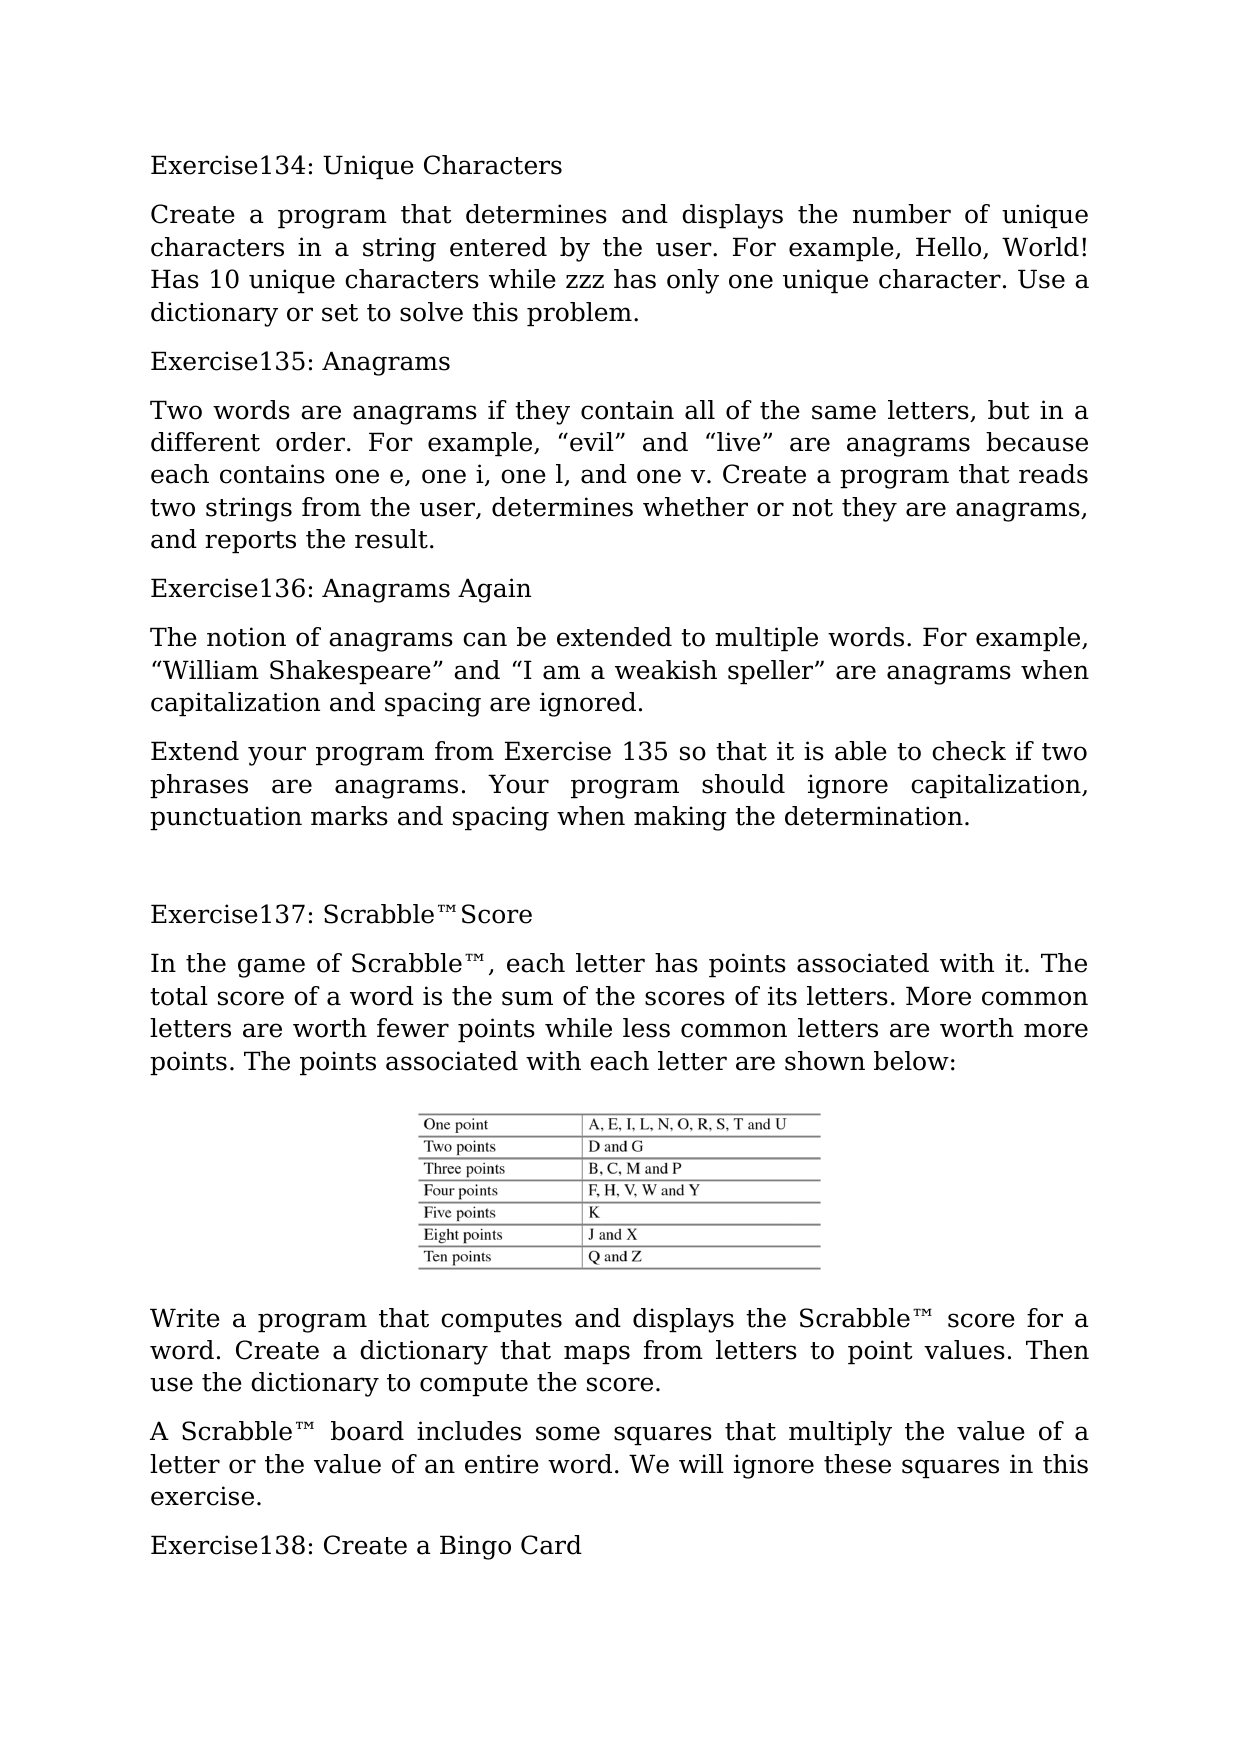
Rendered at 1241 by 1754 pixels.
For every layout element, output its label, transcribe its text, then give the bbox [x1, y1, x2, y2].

text In the game of Scrabble™, each letter has points associated with it. The total score of a word is the sum of the scores of its letters. More common letters are worth fewer points while less common letters are worth more points. The points associated with each letter are shown below: [150, 948, 1090, 1075]
text The notion of anagrams can be extended to multiple words. For example, “William Shakespeare” and “I am a weakish speller” are anagrams when capitalization and spacing are ignored. [150, 622, 1090, 717]
text Exercise138: Create a Bingo Card [150, 1530, 1090, 1560]
text Exercise137: Scrabble™Score [150, 899, 1090, 929]
text A Scrabble™ board includes some squares that multiply the value of a letter or the value of an entire word. We will ignore these squares in this exercise. [150, 1416, 1090, 1511]
text Create a program that determines and displays the number of unique characters in a string entered by the user. For example, Hello, World! Has 10 unique characters while zzz has only one unique character. Use a dictionary or set to solve this problem. [150, 199, 1090, 326]
text Write a program that computes and displays the Scrabble™ score for a word. Create a dictionary that maps from letters to point values. Then use the dictionary to compute the score. [150, 1302, 1090, 1397]
text Exercise134: Unique Characters [150, 150, 1090, 180]
text Two words are anagrams if they contain all of the same letters, but in a different order. For example, “evil” and “live” are anagrams because each contains one e, one i, one l, and one v. Create a program that reads two strings from the user, determines whether or not they are anagrams, and reports the result. [150, 394, 1090, 554]
text Exercise136: Anagrams Again [150, 573, 1090, 603]
picture [405, 1094, 835, 1284]
text Extend your program from Exercise 135 so that it is able to check if two phrases are anagrams. Your program should ignore capitalization, punctuation marks and spacing when making the determination. [150, 736, 1090, 831]
text Exercise135: Anagrams [150, 345, 1090, 375]
